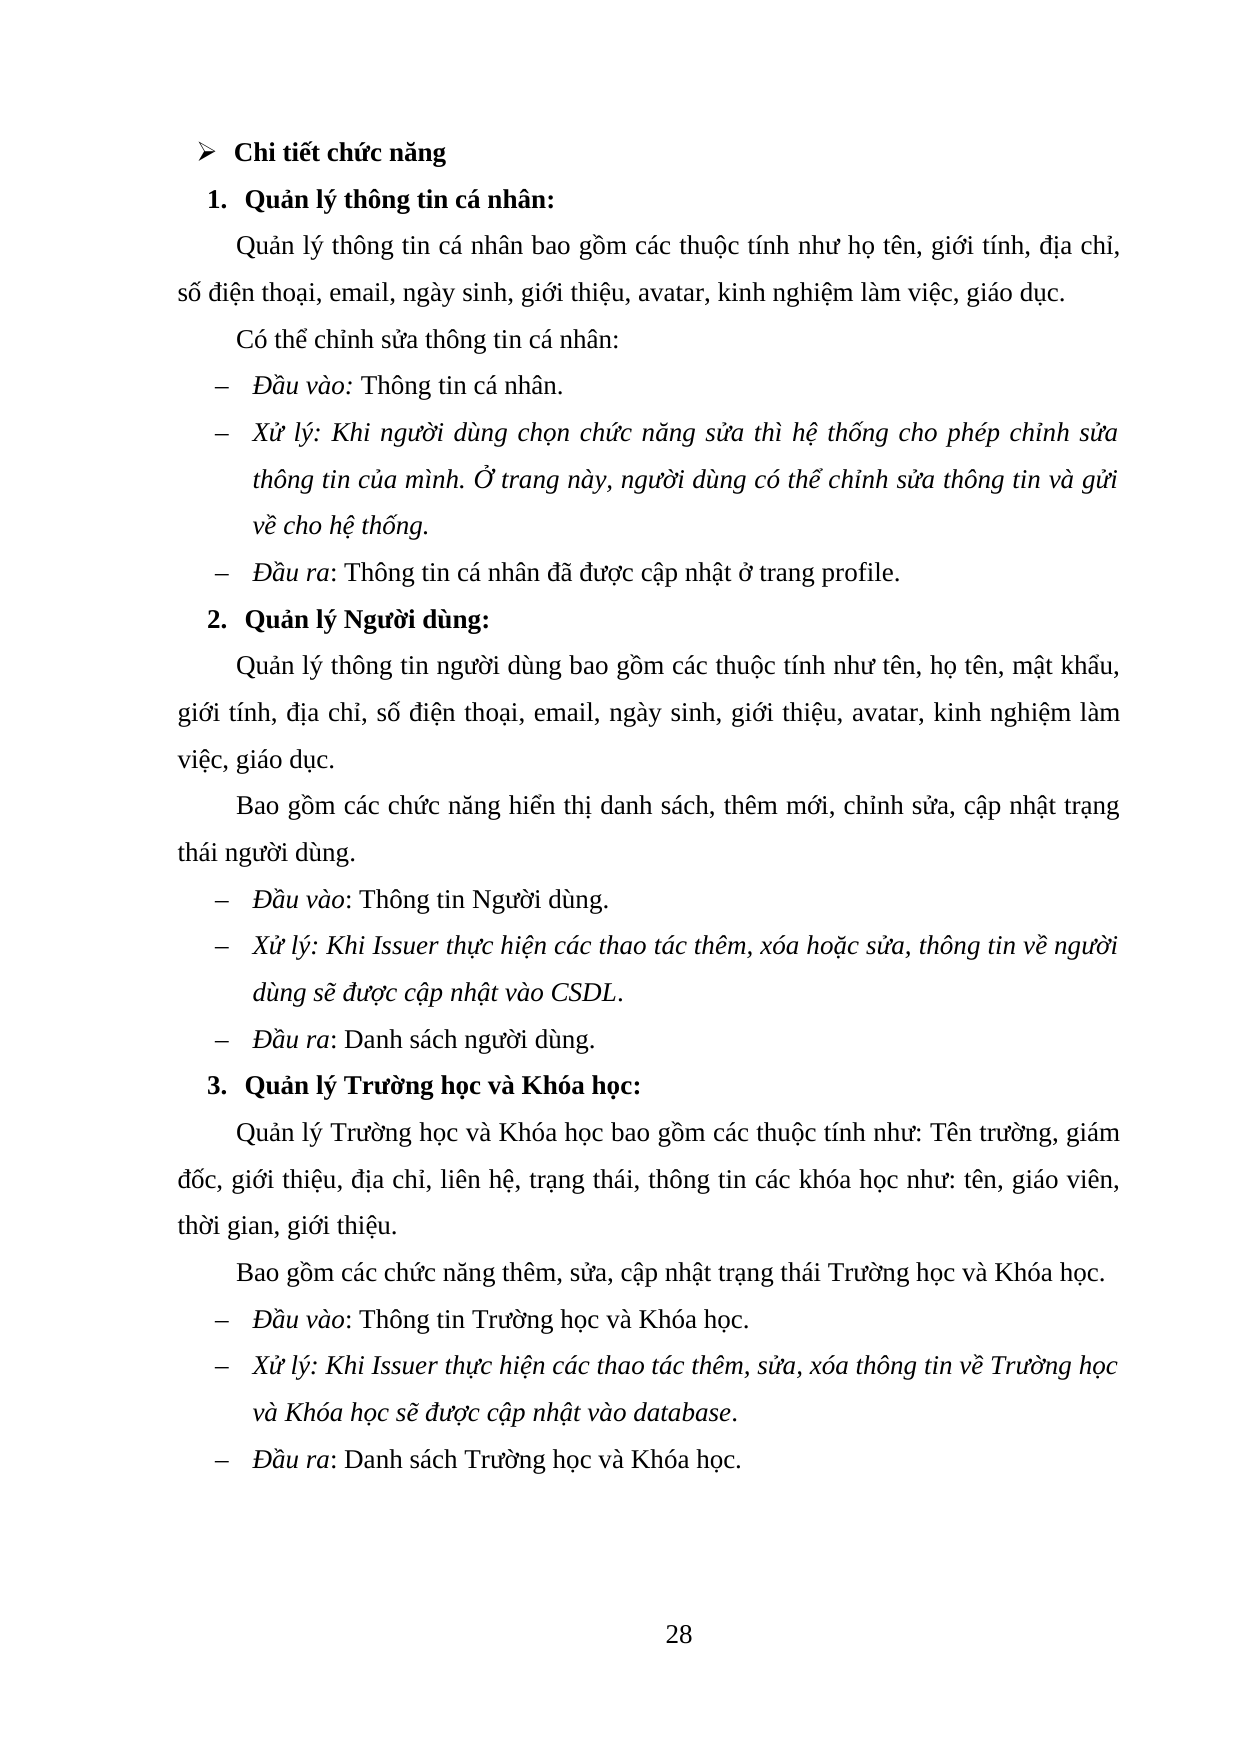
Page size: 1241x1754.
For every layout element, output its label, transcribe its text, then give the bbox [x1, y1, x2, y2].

text Quản lý thông tin người dùng bao gồm các thuộc tính như tên, họ tên, mật khẩu, giới tính, địa chỉ, số điện thoại, email, ngày sinh, giới thiệu, avatar, kinh nghiệm làm việc, giáo dục. [177, 649, 1122, 774]
list Xử lý: Khi Issuer thực hiện các thao tác thêm, sửa, xóa thông tin về Trường học và Khóa học sẽ được cập nhật vào database. [215, 1349, 1122, 1427]
list Đầu ra: Danh sách Trường học và Khóa học. [215, 1443, 1122, 1474]
list Quản lý Trường học và Khóa học: [207, 1069, 1122, 1101]
list Xử lý: Khi Issuer thực hiện các thao tác thêm, xóa hoặc sửa, thông tin về người dùng sẽ được cập nhật vào CSDL. [215, 929, 1122, 1007]
text Bao gồm các chức năng hiển thị danh sách, thêm mới, chỉnh sửa, cập nhật trạng thái người dùng. [177, 789, 1122, 867]
list Đầu vào: Thông tin cá nhân. [215, 369, 1122, 401]
list Chi tiết chức năng [196, 136, 1122, 167]
text Bao gồm các chức năng thêm, sửa, cập nhật trạng thái Trường học và Khóa học. [177, 1256, 1122, 1287]
text Có thể chỉnh sửa thông tin cá nhân: [177, 323, 1122, 354]
list Đầu vào: Thông tin Trường học và Khóa học. [215, 1303, 1122, 1334]
list Quản lý thông tin cá nhân: [207, 183, 1122, 214]
list Quản lý Người dùng: [207, 603, 1122, 634]
text Quản lý thông tin cá nhân bao gồm các thuộc tính như họ tên, giới tính, địa chỉ, số điện thoại, email, ngày sinh, giới thiệu, avatar, kinh nghiệm làm việc, giáo dục. [177, 229, 1122, 307]
list Đầu ra: Danh sách người dùng. [215, 1023, 1122, 1054]
text Quản lý Trường học và Khóa học bao gồm các thuộc tính như: Tên trường, giám đốc, giới thiệu, địa chỉ, liên hệ, trạng thái, thông tin các khóa học như: tên, giáo viên, thời gian, giới thiệu. [177, 1116, 1122, 1241]
list Xử lý: Khi người dùng chọn chức năng sửa thì hệ thống cho phép chỉnh sửa thông tin của mình. Ở trang này, người dùng có thể chỉnh sửa thông tin và gửi về cho hệ thống. [215, 416, 1122, 541]
list Đầu vào: Thông tin Người dùng. [215, 883, 1122, 914]
list Đầu ra: Thông tin cá nhân đã được cập nhật ở trang profile. [215, 556, 1122, 587]
